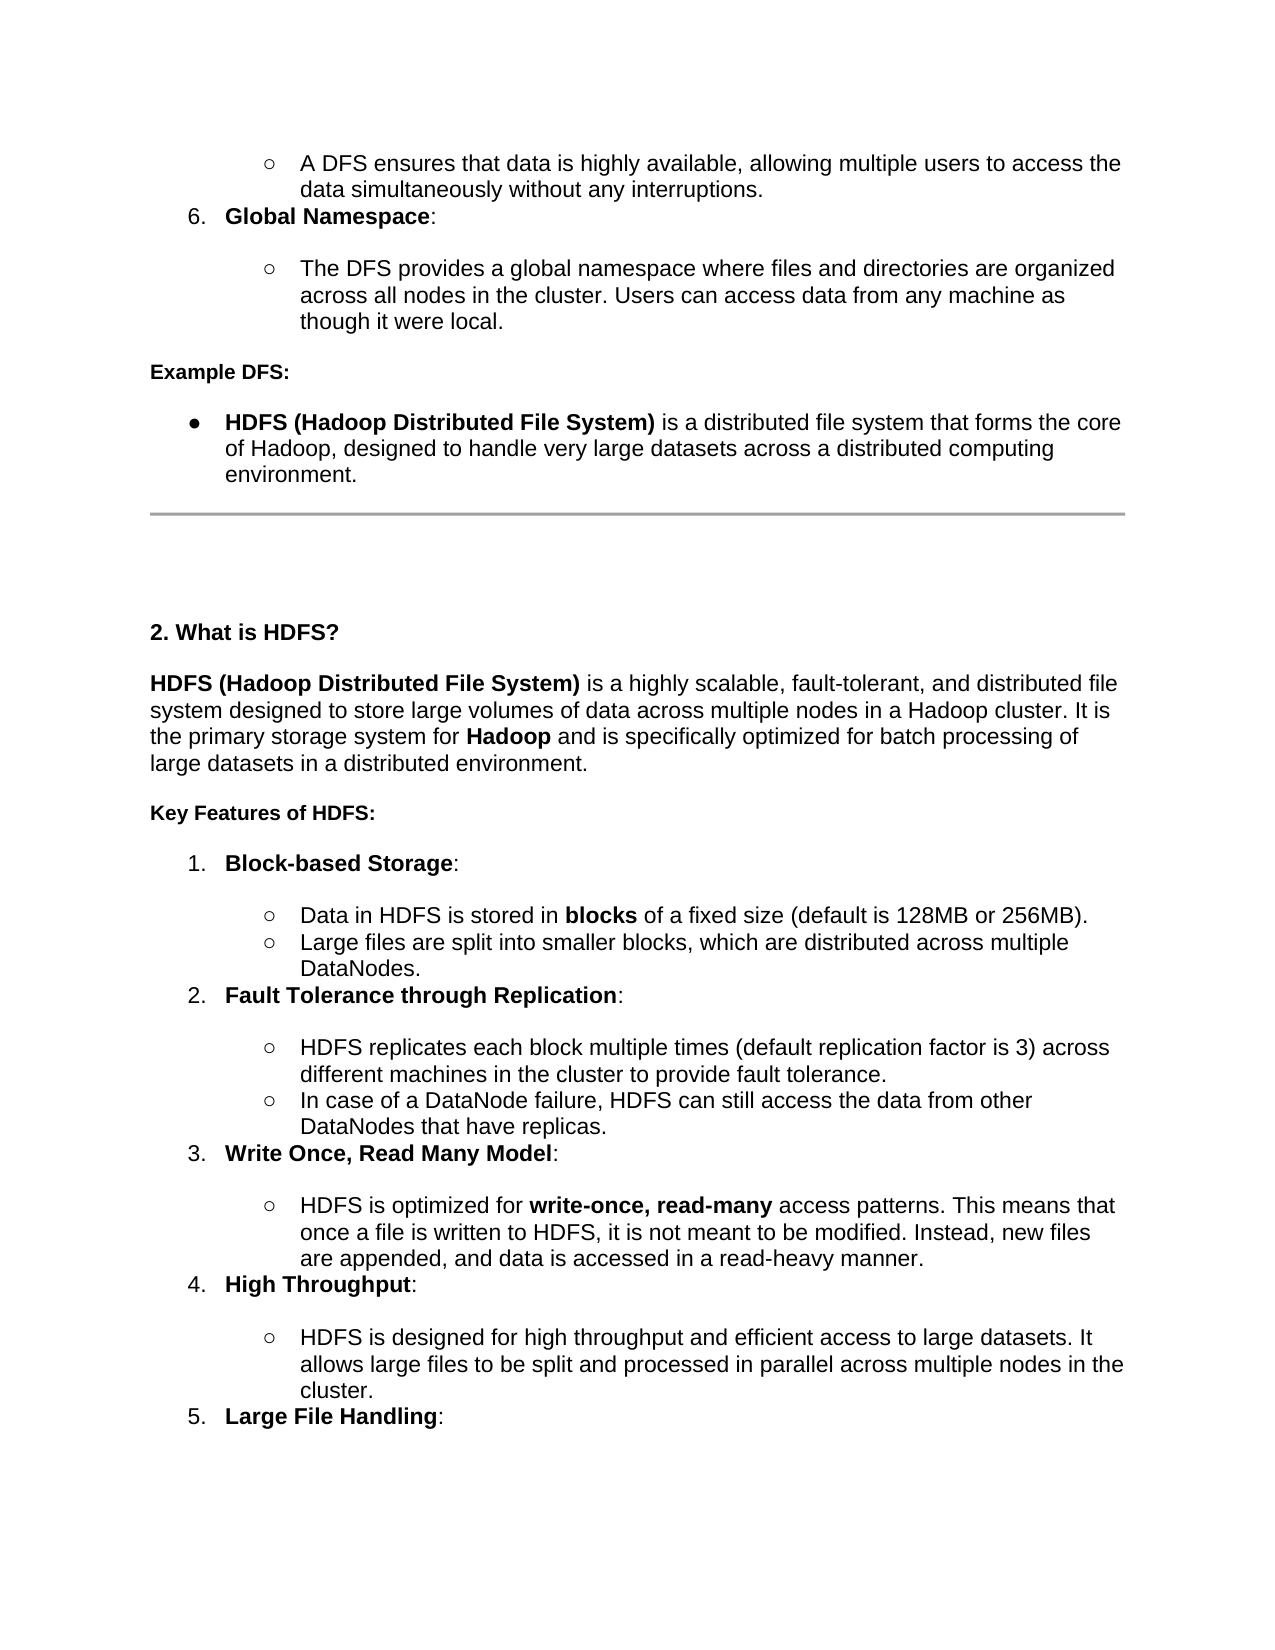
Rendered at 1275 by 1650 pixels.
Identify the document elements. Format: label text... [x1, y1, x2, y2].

subtitle Key Features of HDFS: [150, 801, 1125, 825]
list HDFS (Hadoop Distributed File System) is a distributed file system that forms the core of Hadoop, designed to handle very large datasets across a distributed computing environment. [187, 408, 1125, 487]
list A DFS ensures that data is highly available, allowing multiple users to access the data simultaneously without any interruptions. [262, 150, 1125, 203]
list Large files are split into smaller blocks, which are distributed across multiple DataNodes. [262, 929, 1125, 982]
list Global Namespace: [187, 203, 1125, 255]
list High Throughput: [187, 1271, 1125, 1324]
list HDFS is designed for high throughput and efficient access to large datasets. It allows large files to be split and processed in parallel across multiple nodes in the cluster. [262, 1324, 1125, 1403]
list Data in HDFS is stored in blocks of a fixed size (default is 128MB or 256MB). [262, 902, 1125, 929]
list Block-based Storage: [187, 850, 1125, 902]
list HDFS is optimized for write-once, read-many access patterns. This means that once a file is written to HDFS, it is not meant to be modified. Instead, new files are appended, and data is accessed in a read-heavy manner. [262, 1192, 1125, 1271]
subtitle Example DFS: [150, 359, 1125, 383]
text HDFS (Hadoop Distributed File System) is a highly scalable, fault-tolerant, and distributed file system designed to store large volumes of data across multiple nodes in a Hadoop cluster. It is the primary storage system for Hadoop and is specifically optimized for batch processing of large datasets in a distributed environment. [150, 670, 1125, 776]
list HDFS replicates each block multiple times (default replication factor is 3) across different machines in the cluster to provide fault tolerance. [262, 1034, 1125, 1087]
list The DFS provides a global namespace where files and directories are organized across all nodes in the cluster. Users can access data from any machine as though it were local. [262, 255, 1125, 334]
subtitle 2. What is HDFS? [150, 619, 1125, 645]
list In case of a DataNode failure, HDFS can still access the data from other DataNodes that have replicas. [262, 1087, 1125, 1140]
list Fault Tolerance through Replication: [187, 982, 1125, 1034]
list Large File Handling: [187, 1403, 1125, 1456]
list Write Once, Read Many Model: [187, 1140, 1125, 1192]
